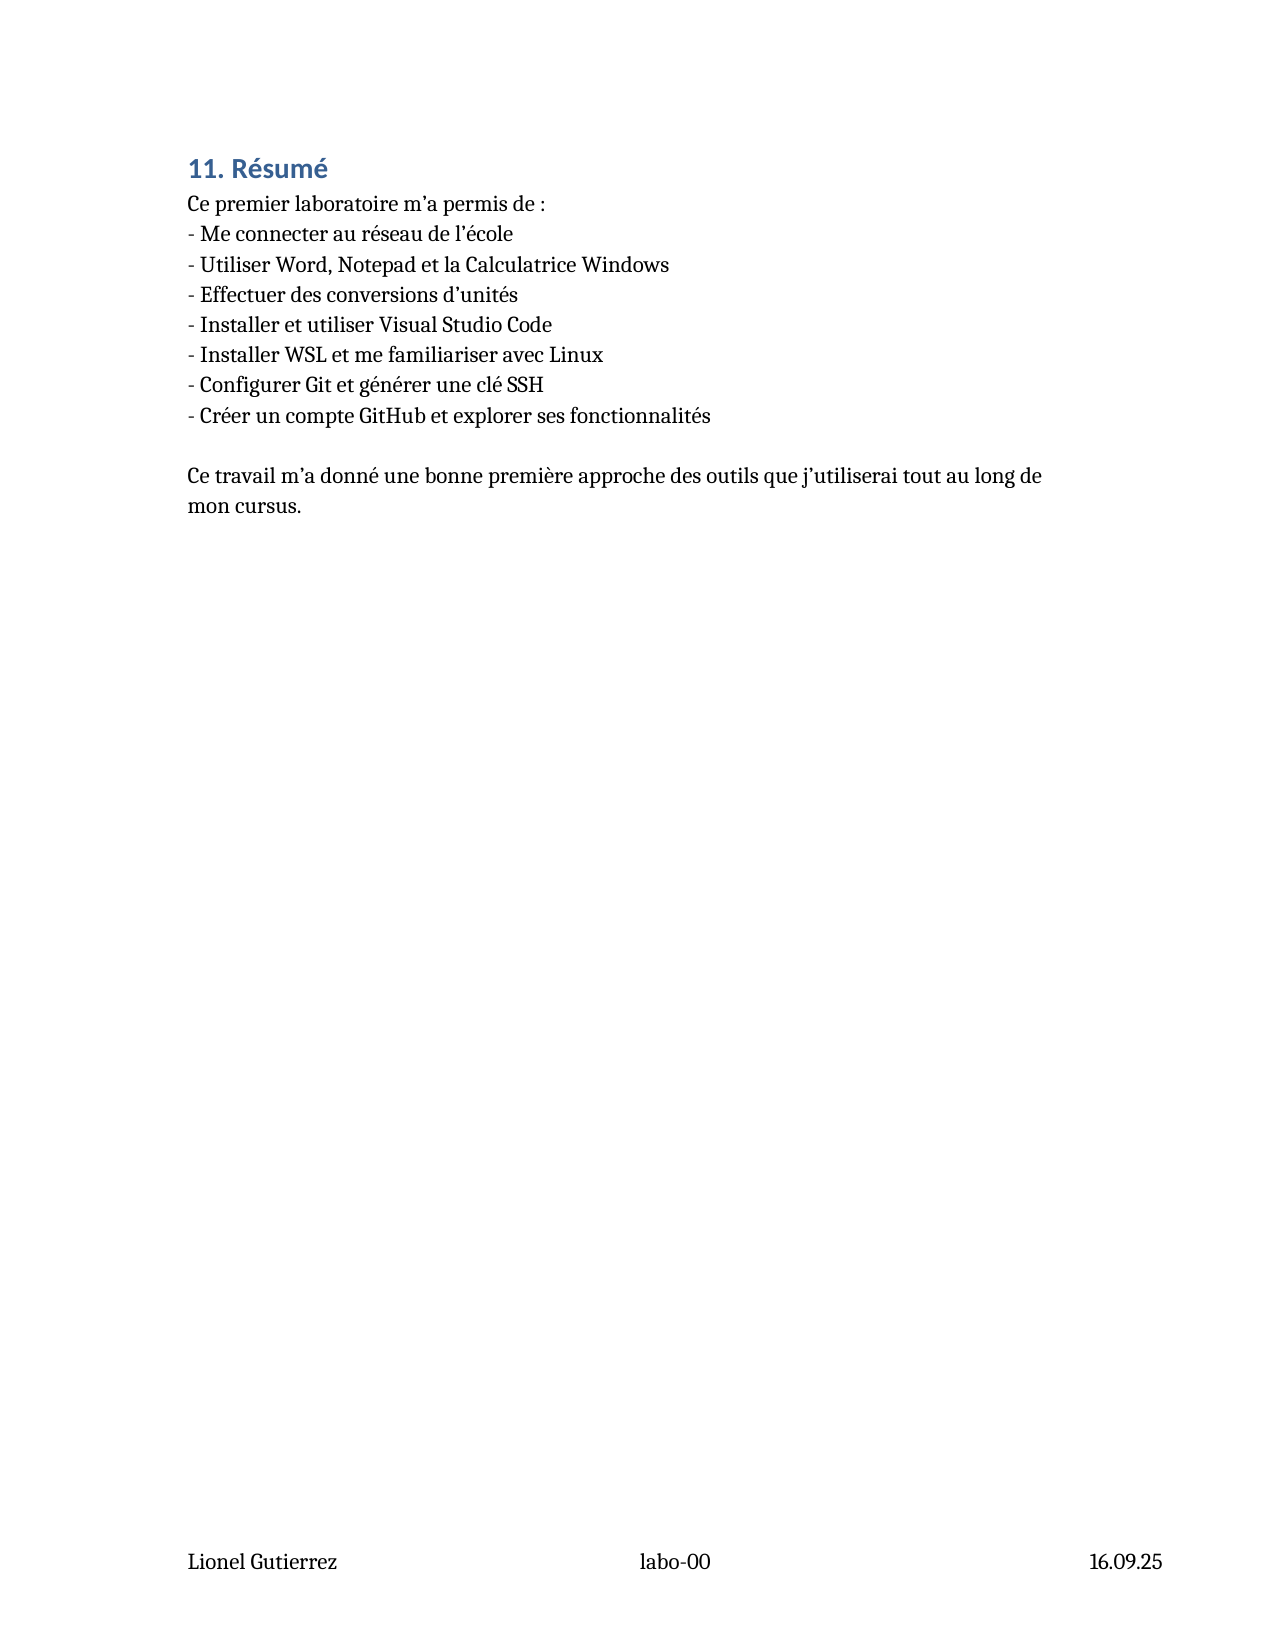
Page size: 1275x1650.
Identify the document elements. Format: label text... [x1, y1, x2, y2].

text Ce premier laboratoire m’a permis de : - Me connecter au réseau de l’école - Utiliser Word, Notepad et la Calculatrice Windows - Effectuer des conversions d’unités - Installer et utiliser Visual Studio Code - Installer WSL et me familiariser avec Linux - Configurer Git et générer une clé SSH - Créer un compte GitHub et explorer ses fonctionnalités Ce travail m’a donné une bonne première approche des outils que j’utiliserai tout au long de mon cursus. [187, 191, 1087, 519]
subtitle 11. Résumé [187, 150, 1087, 186]
